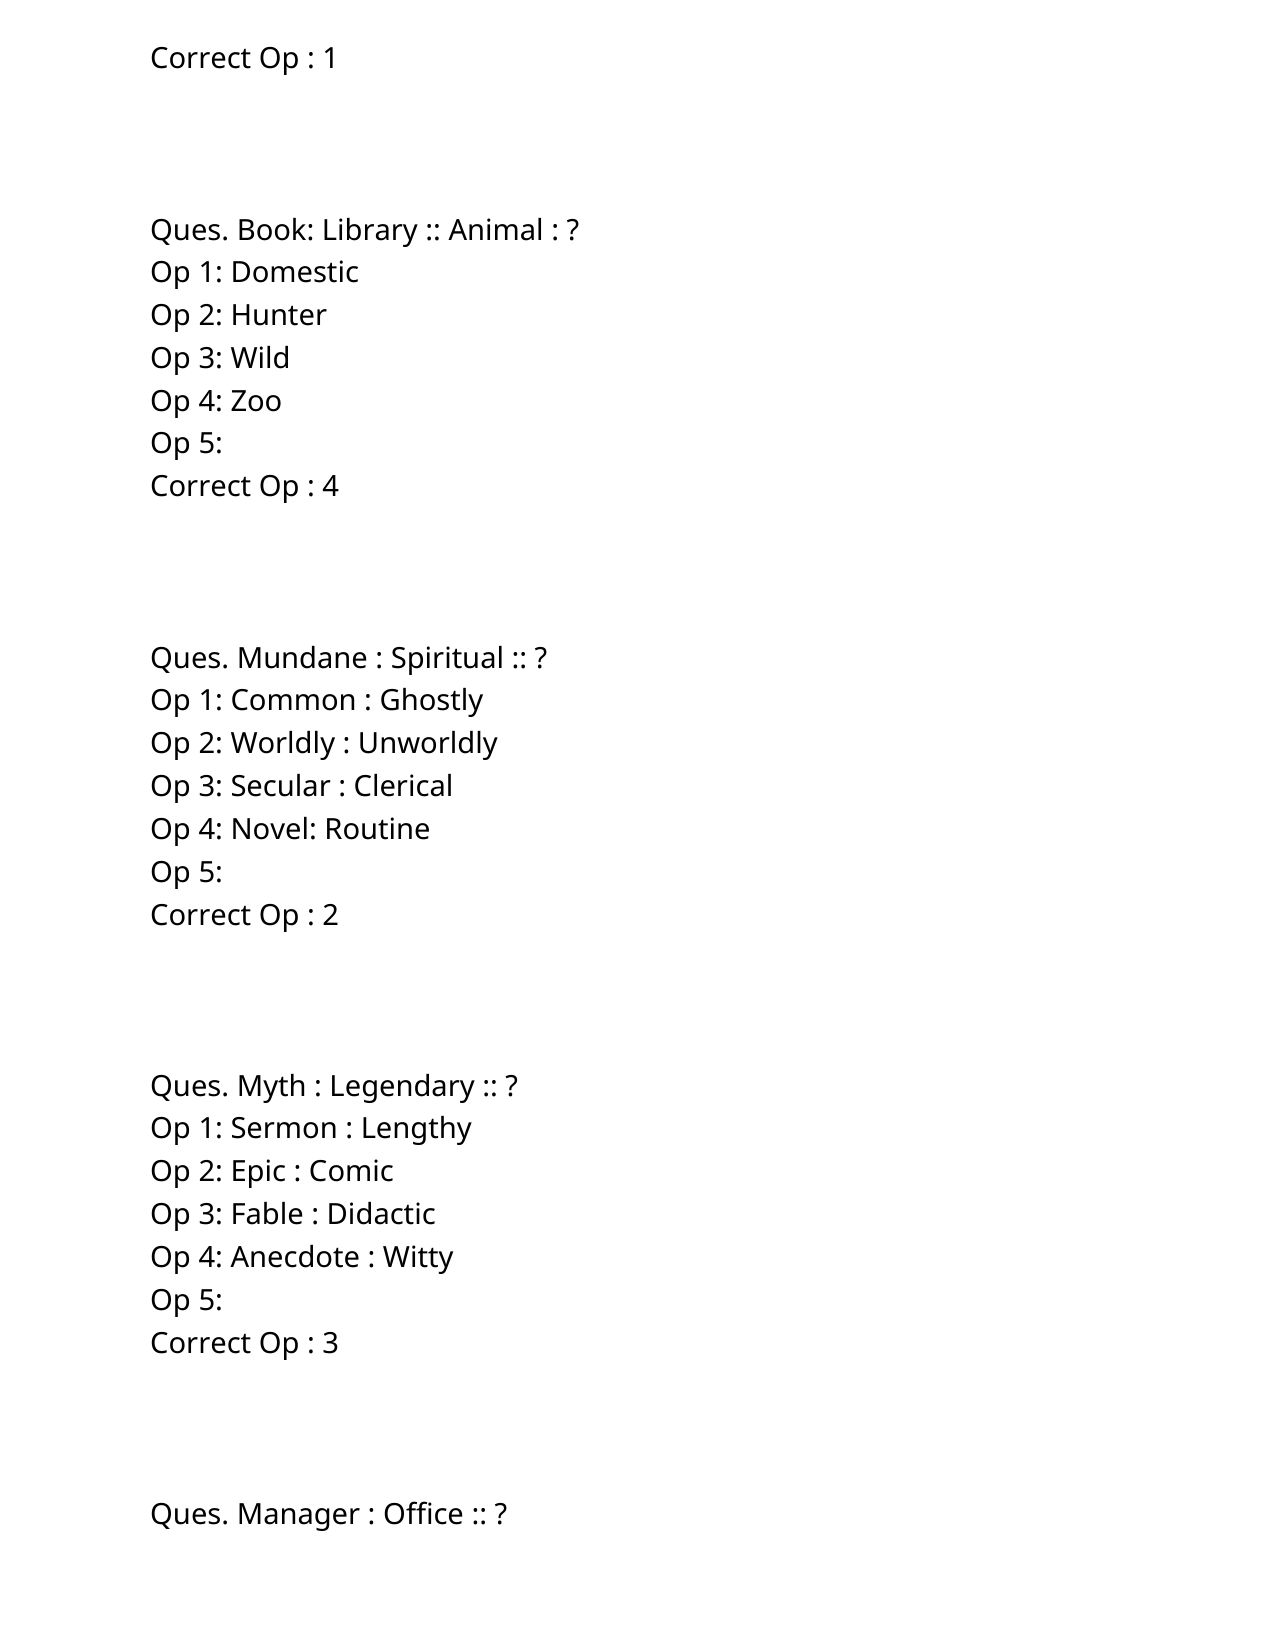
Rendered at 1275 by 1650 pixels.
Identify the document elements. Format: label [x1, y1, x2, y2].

text [150, 37, 1209, 1533]
